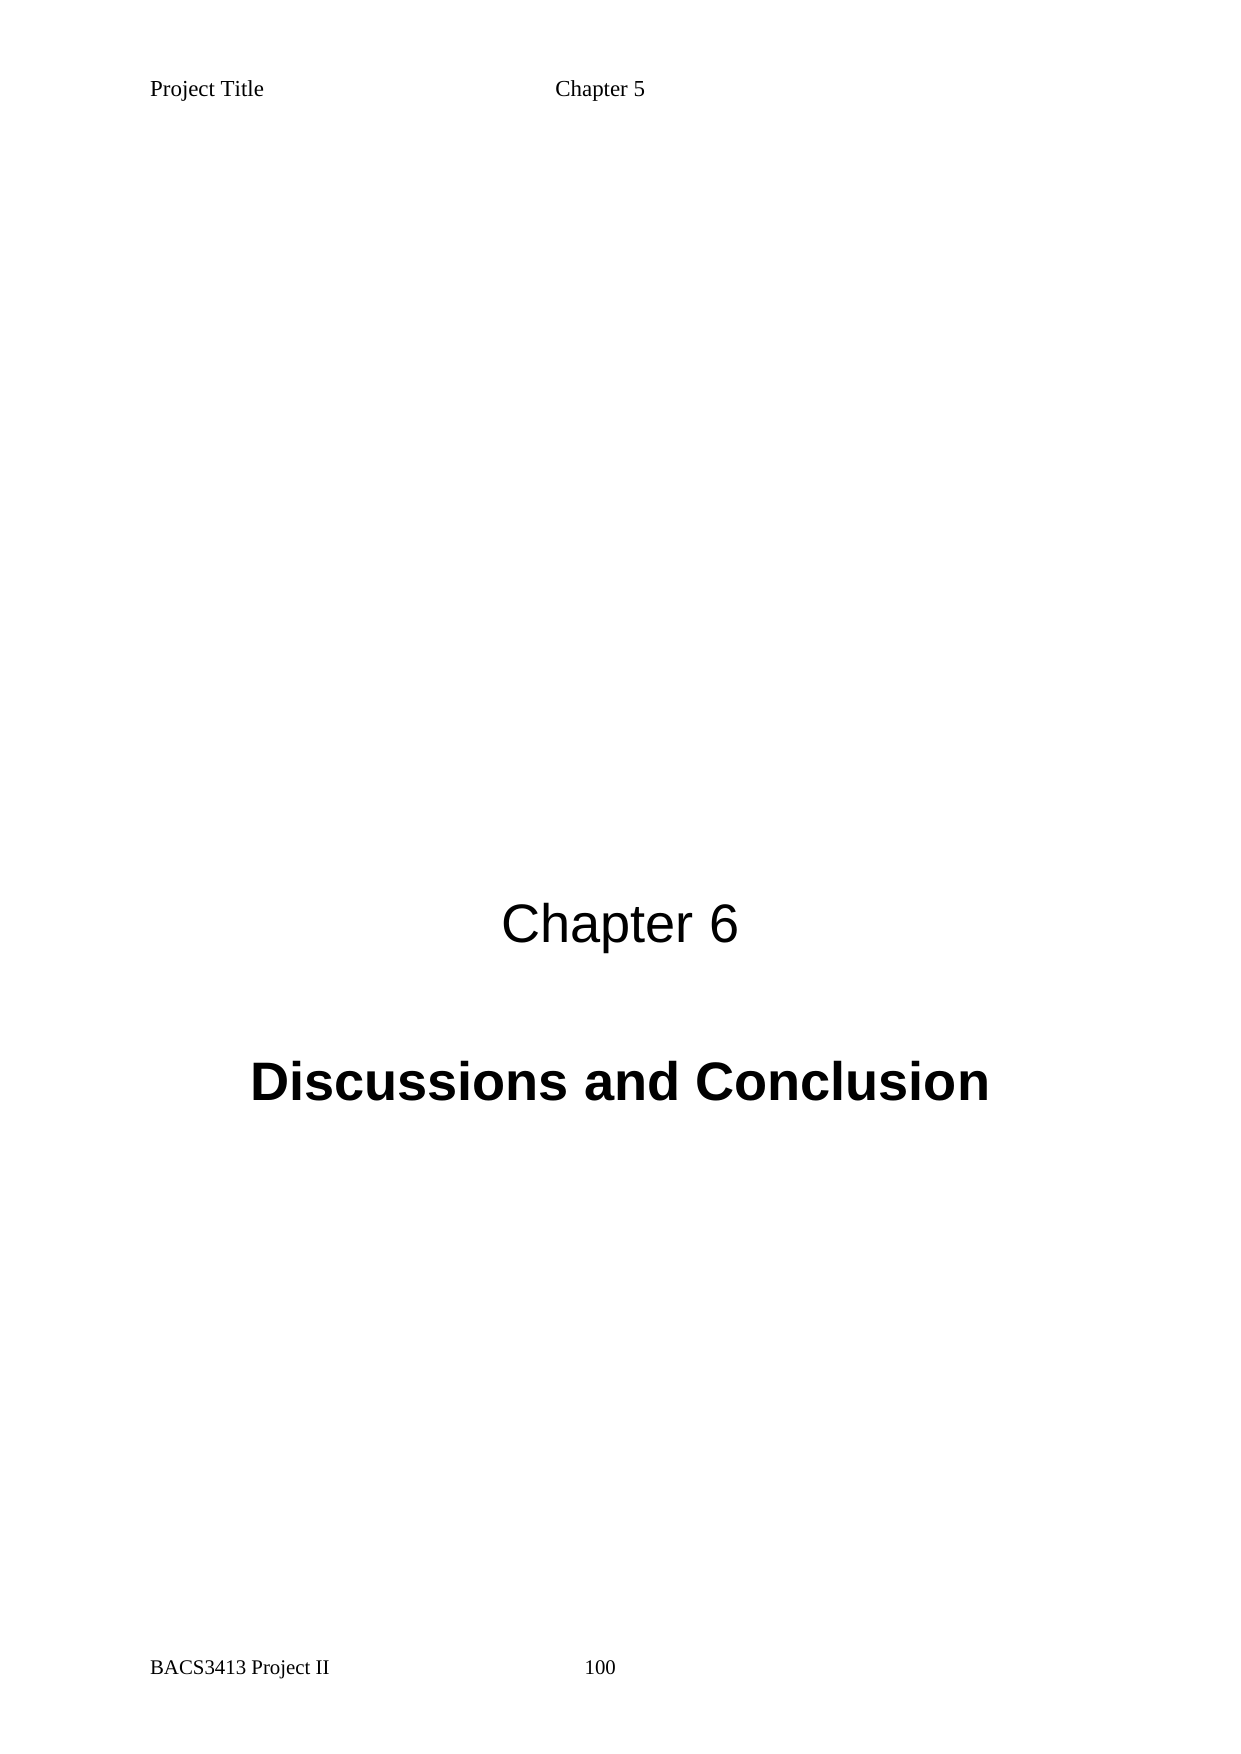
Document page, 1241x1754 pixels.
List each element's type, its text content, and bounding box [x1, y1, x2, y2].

text Discussions and Conclusion [150, 1049, 1090, 1112]
text Chapter 6 [150, 892, 1090, 954]
